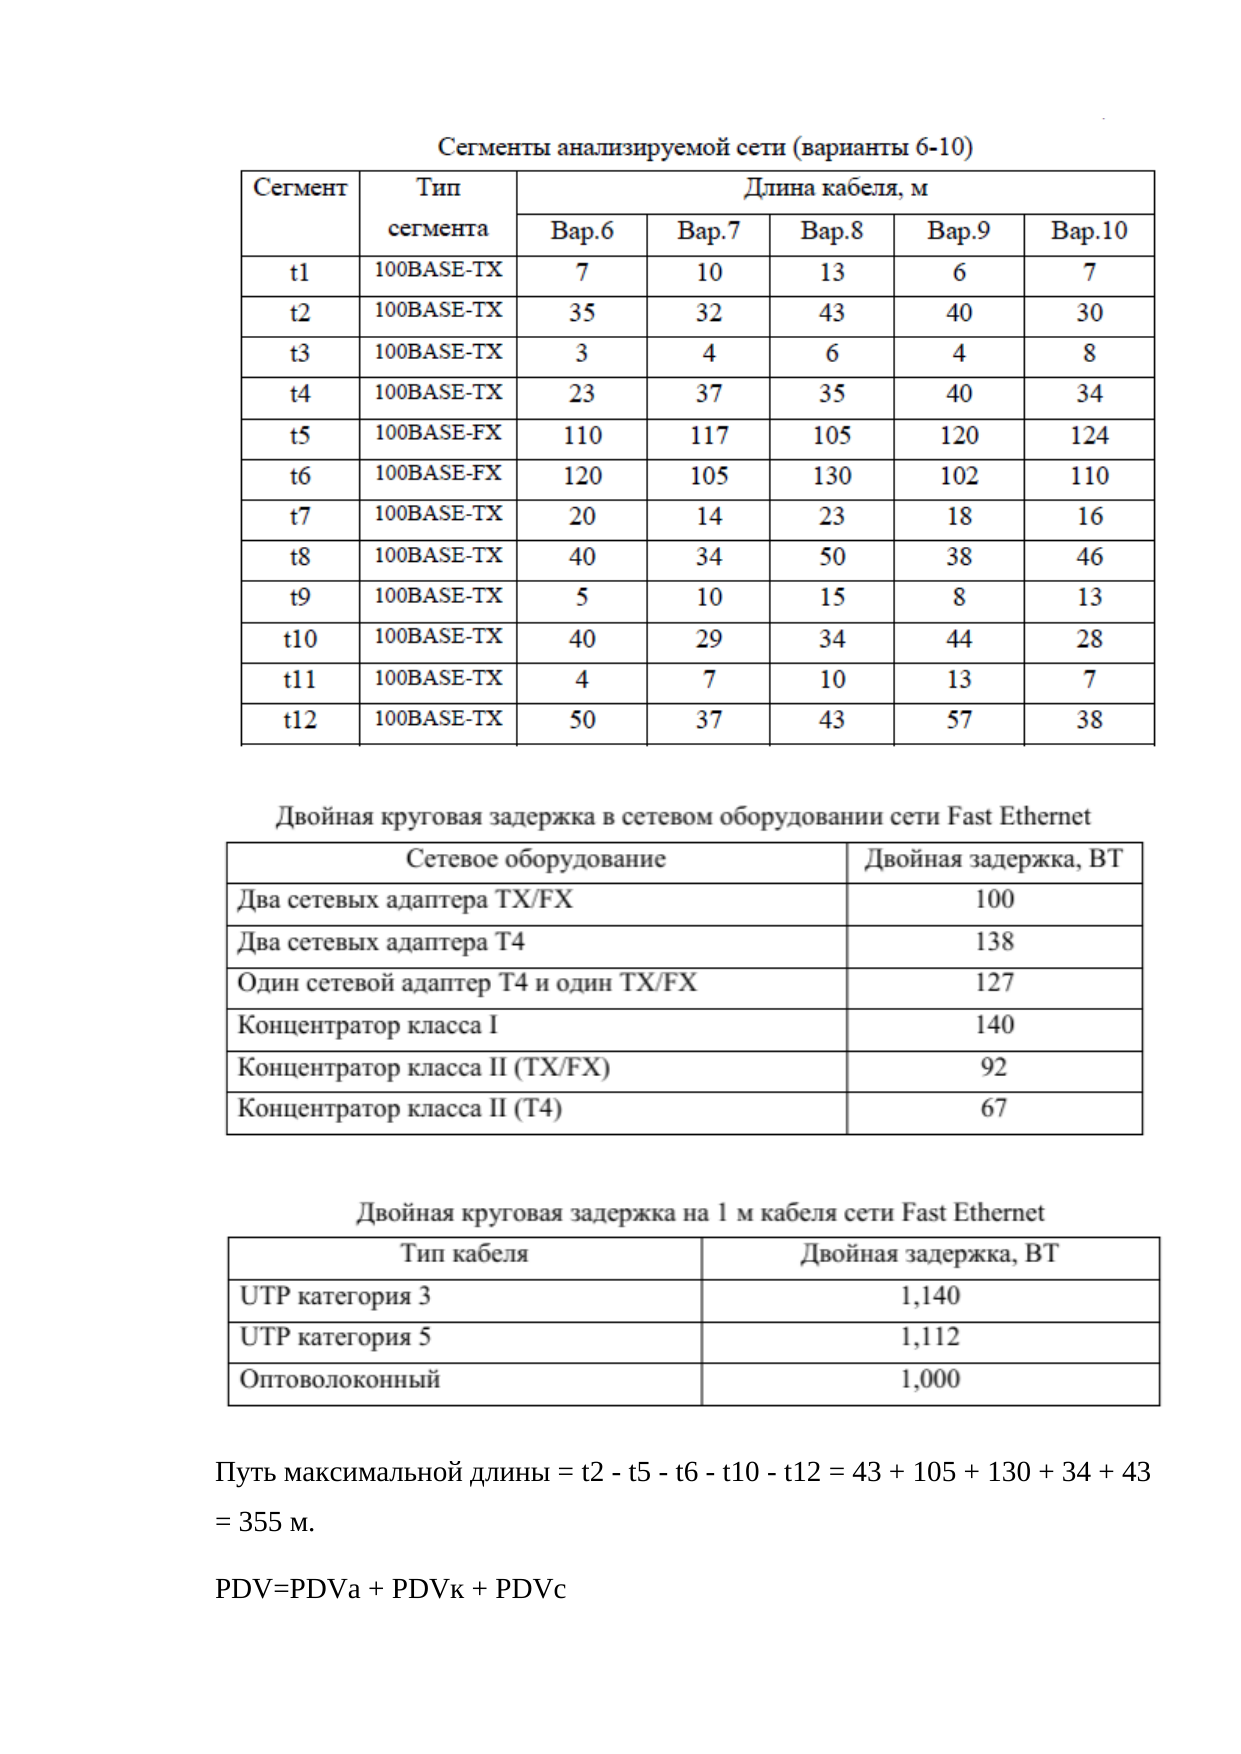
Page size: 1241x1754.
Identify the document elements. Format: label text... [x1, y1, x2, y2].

picture [214, 795, 1156, 1156]
picture [214, 118, 1190, 766]
text PDV=PDVа + PDVк + PDVс [215, 1571, 1152, 1605]
text Путь максимальной длины = t2 - t5 - t6 - t10 - t12 = 43 + 105 + 130 + 34 + 43 = 355 м. [215, 1454, 1152, 1538]
picture [214, 1185, 1181, 1424]
